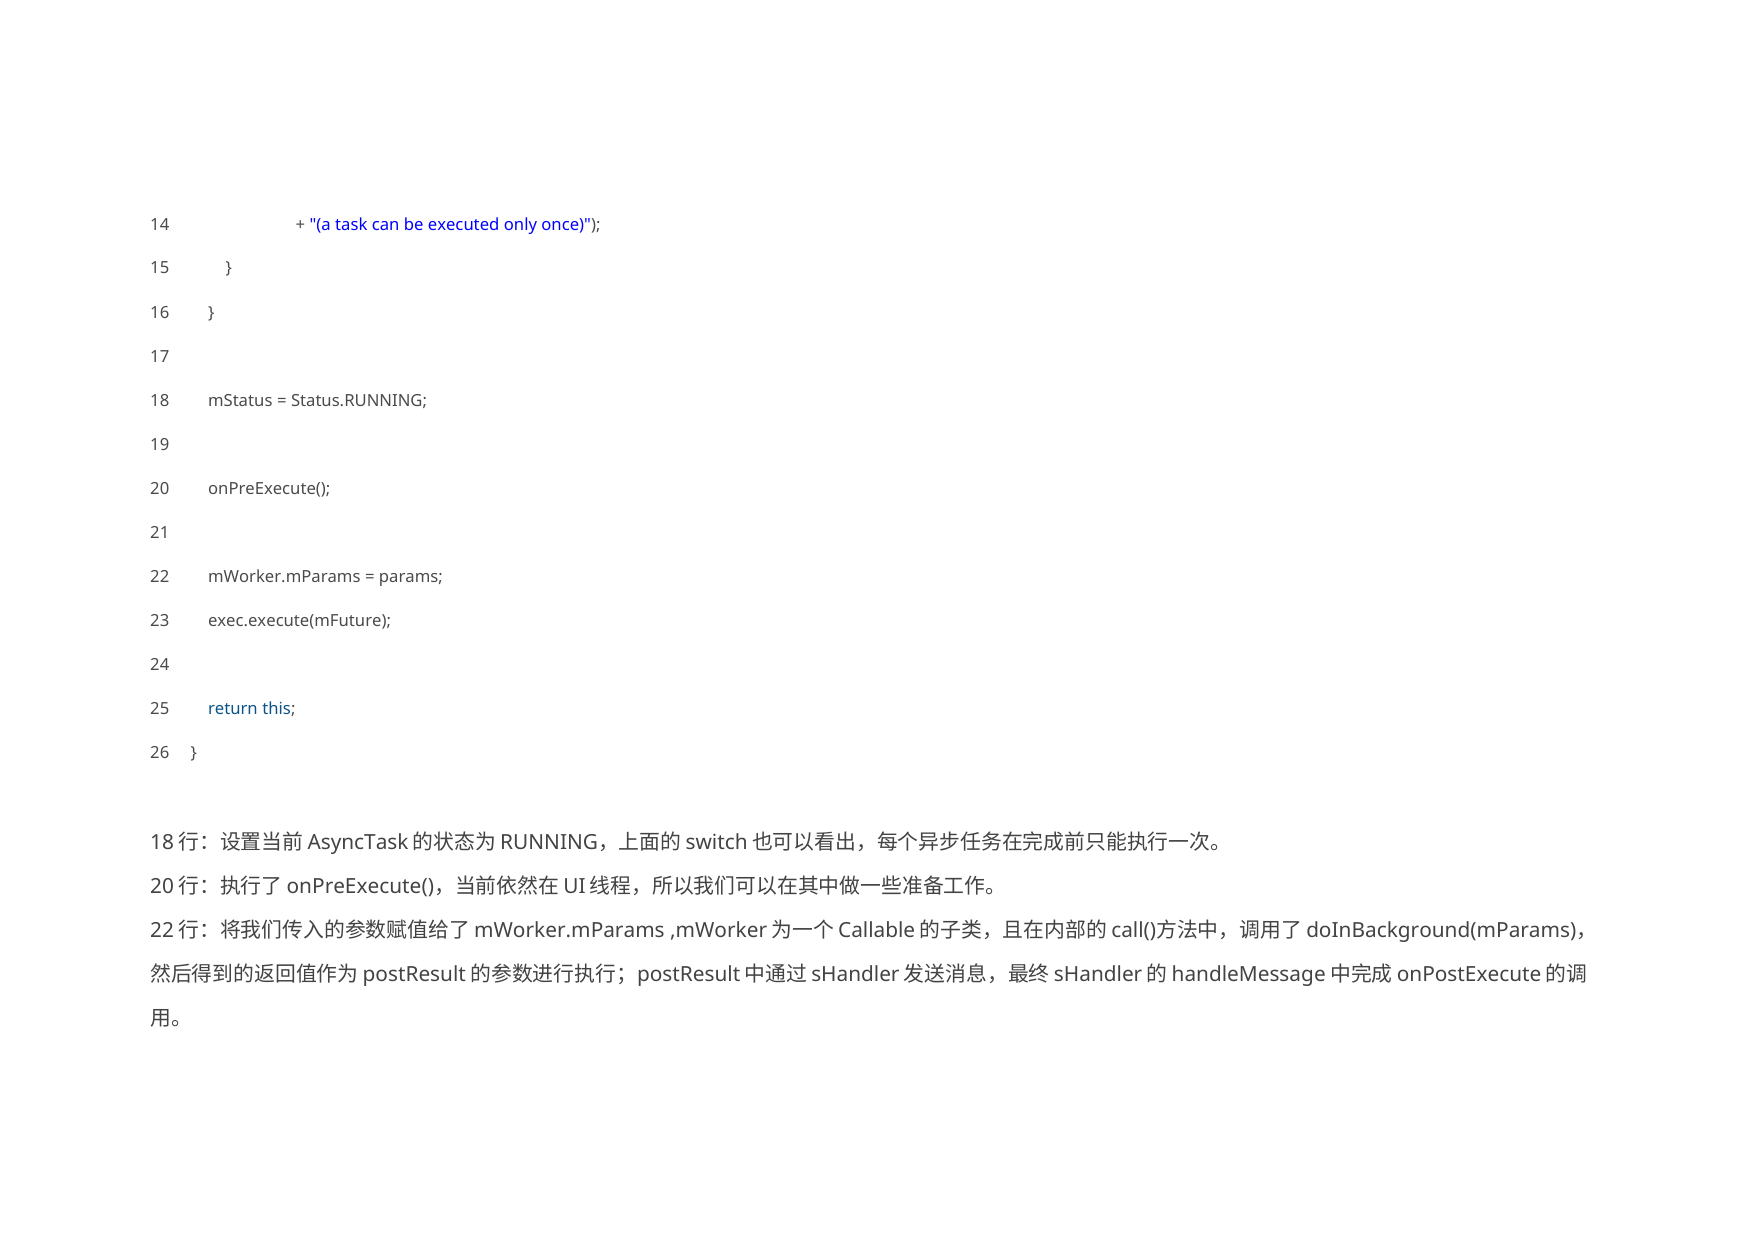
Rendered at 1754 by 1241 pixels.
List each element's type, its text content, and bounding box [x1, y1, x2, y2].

list + "(a task can be executed only once)"); [150, 201, 1604, 246]
list exec.execute(mFuture); [150, 598, 1604, 642]
list return this; [150, 686, 1604, 730]
list } [150, 246, 1604, 289]
text 18行：设置当前AsyncTask的状态为RUNNING，上面的switch也可以看出，每个异步任务在完成前只能执行一次。 [150, 818, 1604, 862]
list mWorker.mParams = params; [150, 554, 1604, 598]
text 22行：将我们传入的参数赋值给了mWorker.mParams ,mWorker为一个Callable的子类，且在内部的call()方法中，调用了doInBackground(mParams)，然后得到的返回值作为postResult的参数进行执行；postResult中通过sHandler发送消息，最终sHandler的handleMessage中完成onPostExecute的调用。 [150, 906, 1604, 1039]
list } [150, 289, 1604, 334]
list } [150, 730, 1604, 774]
list mStatus = Status.RUNNING; [150, 378, 1604, 422]
list onPreExecute(); [150, 466, 1604, 510]
text 20行：执行了onPreExecute()，当前依然在UI线程，所以我们可以在其中做一些准备工作。 [150, 862, 1604, 906]
